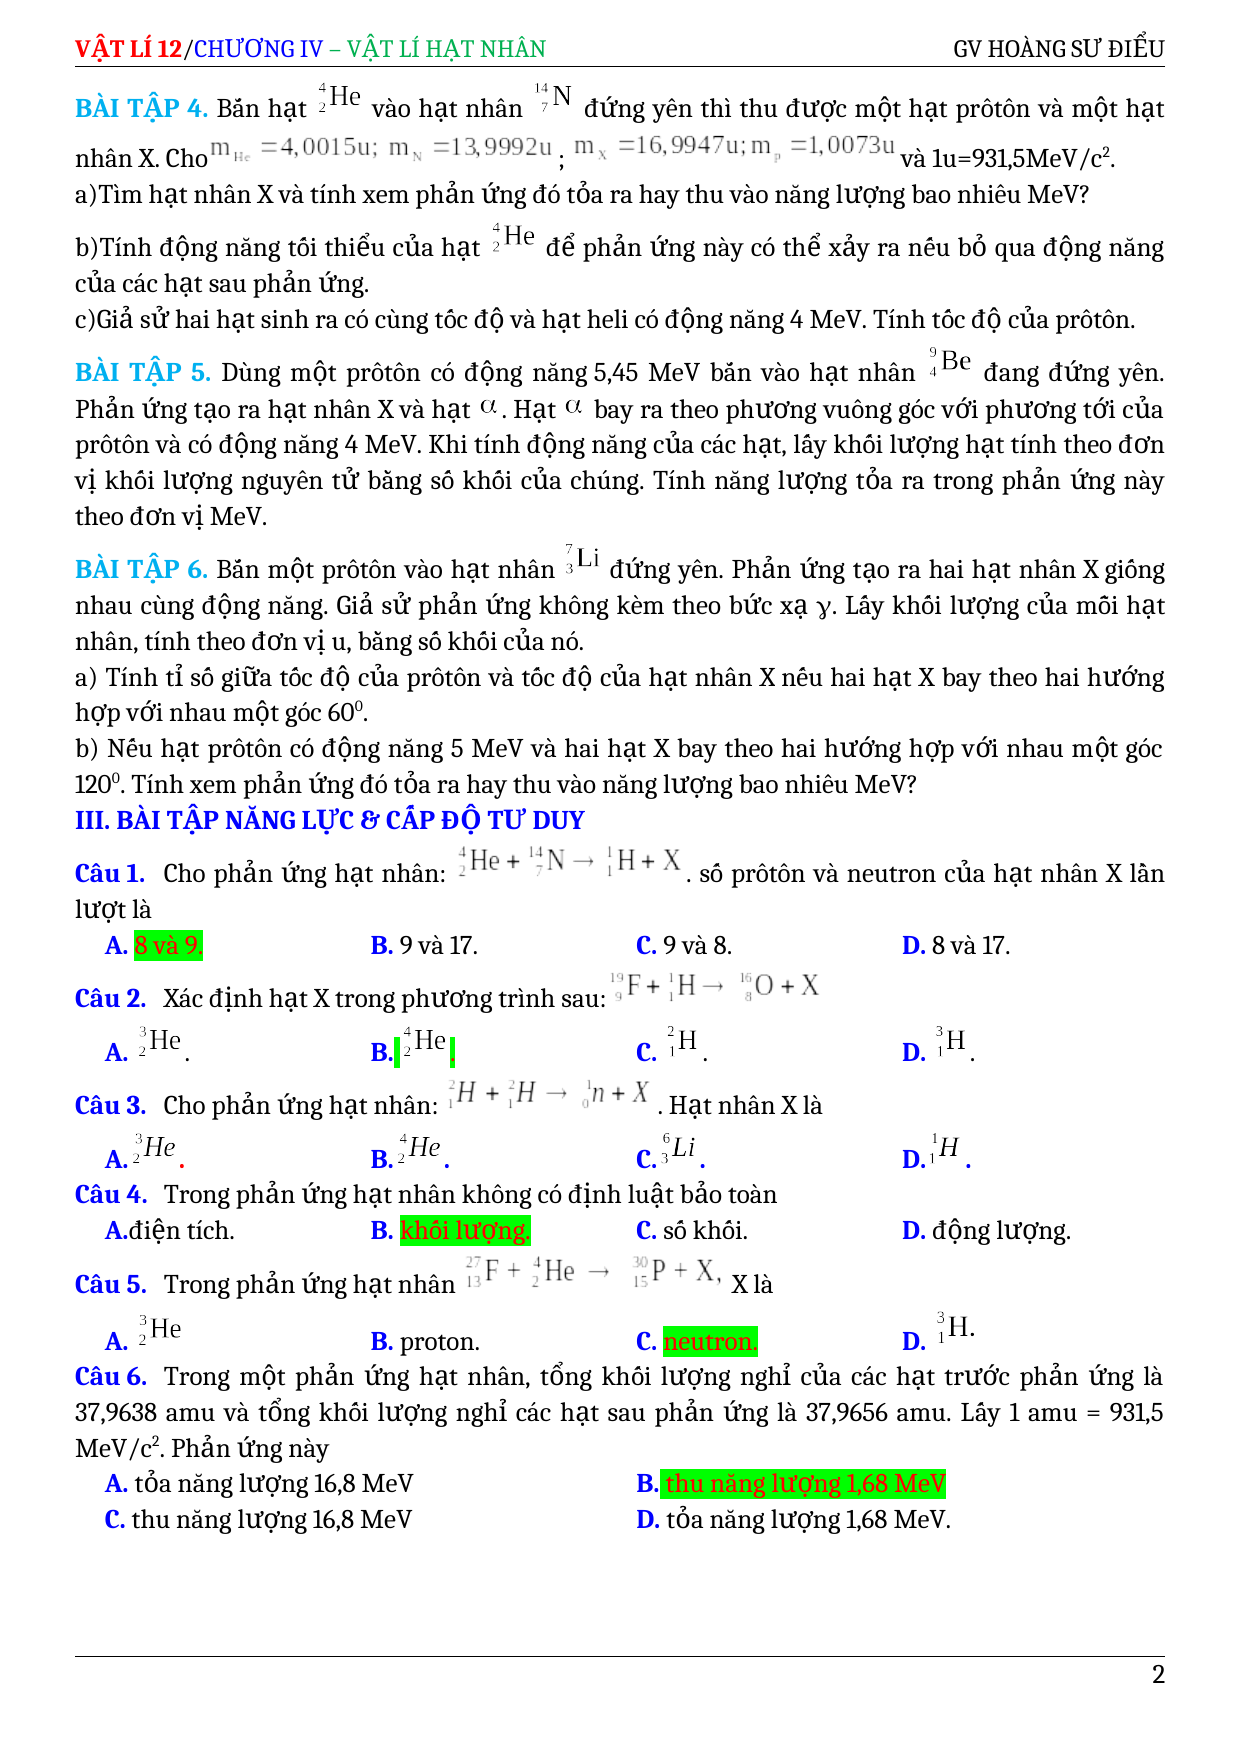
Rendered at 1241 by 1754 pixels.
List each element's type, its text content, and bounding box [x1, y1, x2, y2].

list A.điện tích. B. khối lượng. C. số khối. D. động lượng. [531, 1215, 1165, 1246]
list Trong phản ứng hạt nhân X là [75, 1251, 1165, 1300]
text C. thu năng lượng 16,8 MeV D. tỏa năng lượng 1,68 MeV. [75, 1504, 1165, 1535]
text A. B. proton. C. neutron. D. [75, 1304, 1165, 1357]
text a) Tính tỉ số giữa tốc độ của prôtôn và tốc độ của hạt nhân X nếu hai hạt X bay theo hai hướng hợp với nhau một góc 600. [75, 662, 1165, 729]
text A. . B. . C. . D. . [75, 1019, 1165, 1068]
text III. BÀI TẬP NĂNG LỰC & CẤP ĐỘ TƯ DUY [75, 805, 1165, 836]
list Cho phản ứng hạt nhân: . Hạt nhân X là [75, 1072, 1165, 1121]
text BÀI TẬP 5. Dùng một prôtôn có động năng 5,45 MeV bắn vào hạt nhân đang đứng yên. Phản ứng tạo ra hạt nhân X và hạt . Hạt bay ra theo phương vuông góc với phương tới của prôtôn và có động năng 4 MeV. Khi tính động năng của các hạt, lấy khối lượng hạt tính theo đơn vị khối lượng nguyên tử bằng số khối của chúng. Tính năng lượng tỏa ra trong phản ứng này theo đơn vị MeV. [75, 496, 1165, 532]
list Cho phản ứng hạt nhân: . số prôtôn và neutron của hạt nhân X lần lượt là [75, 840, 1165, 925]
text BÀI TẬP 5. Dùng một prôtôn có động năng 5,45 MeV bắn vào hạt nhân đang đứng yên. Phản ứng tạo ra hạt nhân X và hạt . Hạt bay ra theo phương vuông góc với phương tới của prôtôn và có động năng 4 MeV. Khi tính động năng của các hạt, lấy khối lượng hạt tính theo đơn vị khối lượng nguyên tử bằng số khối của chúng. Tính năng lượng tỏa ra trong phản ứng này theo đơn vị MeV. [75, 340, 1165, 465]
text b) Nếu hạt prôtôn có động năng 5 MeV và hai hạt X bay theo hai hướng hợp với nhau một góc 1200. Tính xem phản ứng đó tỏa ra hay thu vào năng lượng bao nhiêu MeV? [75, 733, 1165, 800]
text BÀI TẬP 6. Bắn một prôtôn vào hạt nhân đứng yên. Phản ứng tạo ra hai hạt nhân X giống nhau cùng động năng. Giả sử phản ứng không kèm theo bức xạ . Lấy khối lượng của mỗi hạt nhân, tính theo đơn vị u, bằng số khối của nó. [75, 537, 1165, 657]
list Trong một phản ứng hạt nhân, tổng khối lượng nghỉ của các hạt trước phản ứng là 37,9638 amu và tổng khối lượng nghỉ các hạt sau phản ứng là 37,9656 amu. Lấy 1 amu = 931,5 MeV/c2. Phản ứng này [75, 1361, 1165, 1464]
text a)Tìm hạt nhân X và tính xem phản ứng đó tỏa ra hay thu vào năng lượng bao nhiêu MeV? [75, 179, 1165, 210]
list A.điện tích. B. khối lượng. C. số khối. D. động lượng. [75, 1215, 400, 1246]
text BÀI TẬP 4. Bắn hạt vào hạt nhân đứng yên thì thu được một hạt prôtôn và một hạt nhân X. Cho; và 1u=931,5MeV/c2. [75, 75, 1165, 174]
text A.. B.. C.. D.. [75, 1126, 1165, 1175]
list Trong phản ứng hạt nhân không có định luật bảo toàn [75, 1179, 1165, 1211]
text A. tỏa năng lượng 16,8 MeV B. thu năng lượng 1,68 MeV [75, 1468, 1165, 1499]
text b)Tính động năng tối thiểu của hạt để phản ứng này có thể xảy ra nếu bỏ qua động năng của các hạt sau phản ứng. [75, 215, 1165, 299]
list Xác định hạt X trong phương trình sau: [75, 965, 1165, 1014]
text A. 8 và 9. B. 9 và 17. C. 9 và 8. D. 8 và 17. [203, 930, 1165, 961]
text c)Giả sử hai hạt sinh ra có cùng tốc độ và hạt heli có động năng 4 MeV. Tính tốc độ của prôtôn. [75, 304, 1165, 335]
